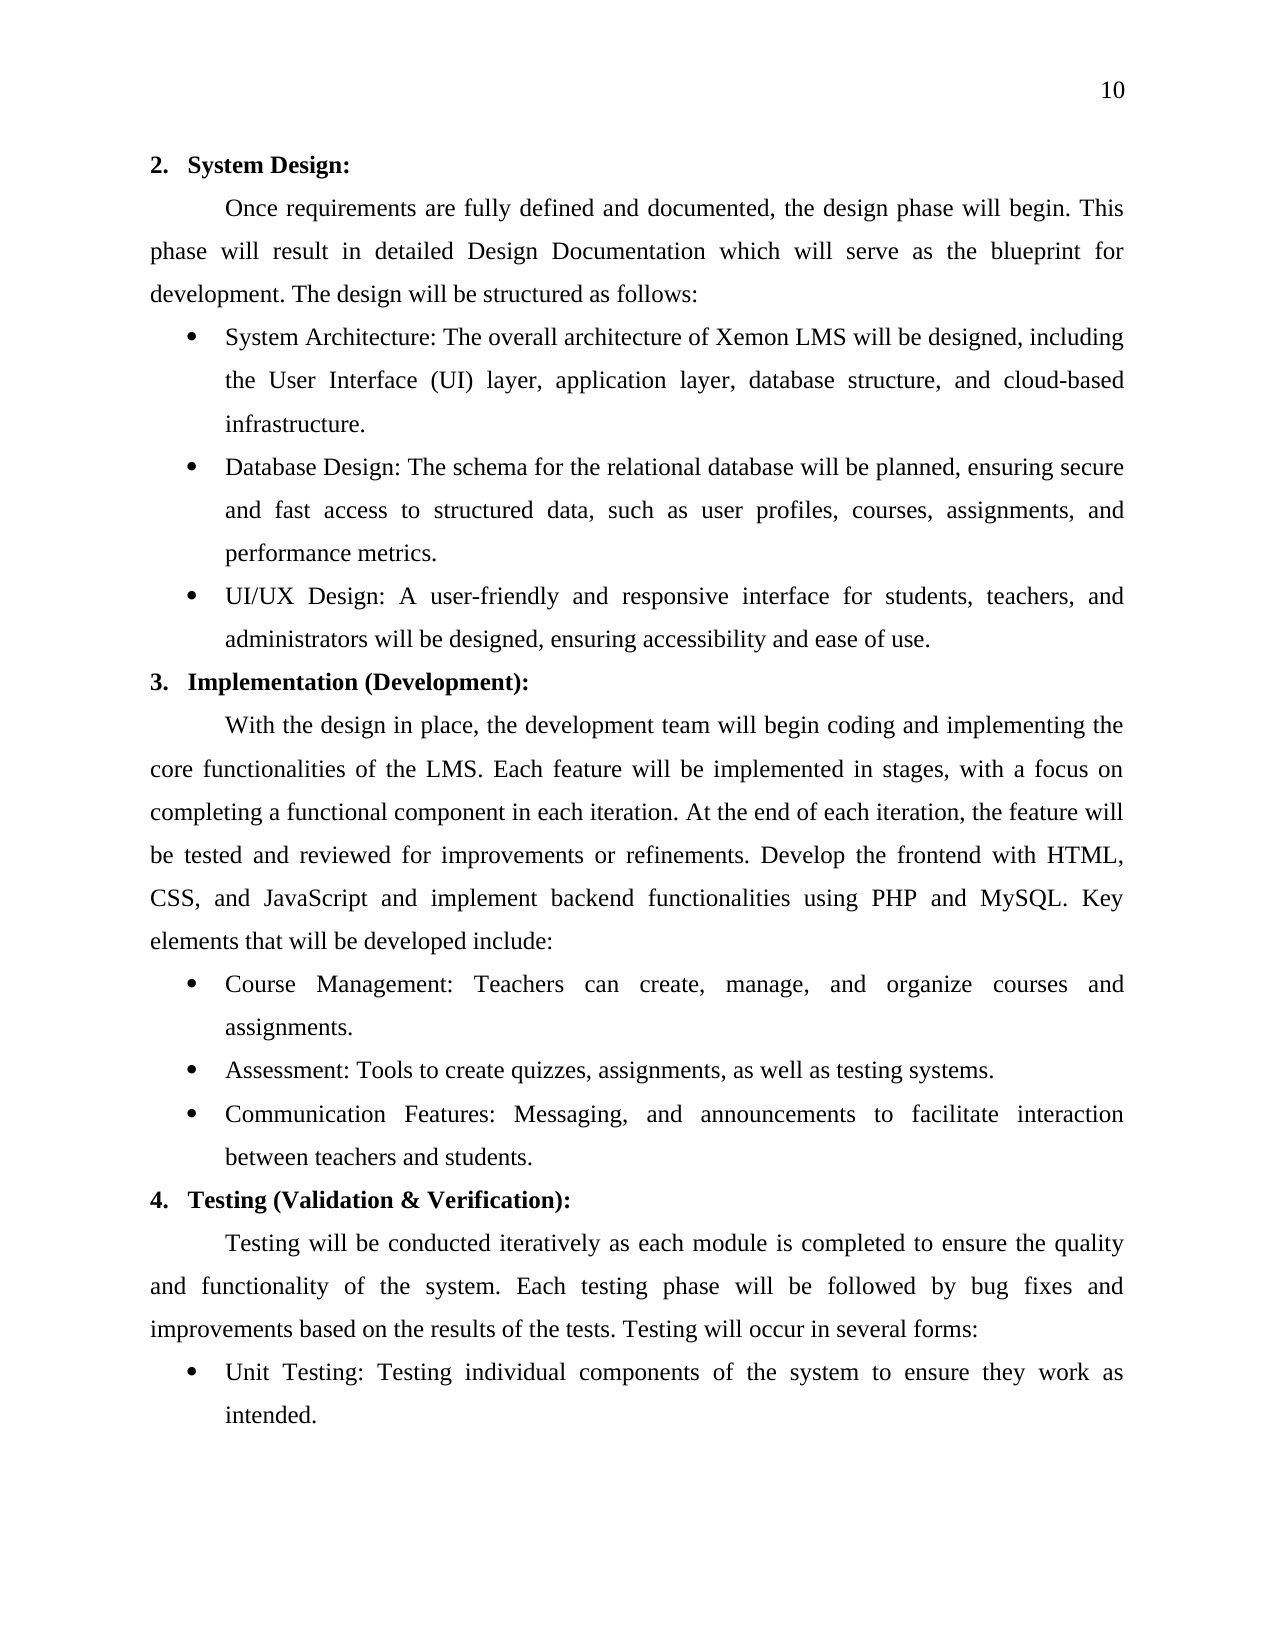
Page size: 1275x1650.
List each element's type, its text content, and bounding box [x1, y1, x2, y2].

list System Architecture: The overall architecture of Xemon LMS will be designed, including the User Interface (UI) layer, application layer, database structure, and cloud-based infrastructure. [187, 322, 1125, 437]
list Testing (Validation & Verification): [150, 1185, 1125, 1214]
list Course Management: Teachers can create, manage, and organize courses and assignments. [187, 969, 1125, 1041]
list Implementation (Development): [150, 667, 1125, 696]
text Once requirements are fully defined and documented, the design phase will begin. This phase will result in detailed Design Documentation which will serve as the blueprint for development. The design will be structured as follows: [150, 193, 1125, 308]
text With the design in place, the development team will begin coding and implementing the core functionalities of the LMS. Each feature will be implemented in stages, with a focus on completing a functional component in each iteration. At the end of each iteration, the feature will be tested and reviewed for improvements or refinements. Develop the frontend with HTML, CSS, and JavaScript and implement backend functionalities using PHP and MySQL. Key elements that will be developed include: [150, 711, 1125, 955]
list Assessment: Tools to create quizzes, assignments, as well as testing systems. [187, 1056, 1125, 1084]
list UI/UX Design: A user-friendly and responsive interface for students, teachers, and administrators will be designed, ensuring accessibility and ease of use. [187, 581, 1125, 653]
list System Design: [150, 150, 1125, 179]
list Database Design: The schema for the relational database will be planned, ensuring secure and fast access to structured data, such as user profiles, courses, assignments, and performance metrics. [187, 452, 1125, 567]
text Testing will be conducted iteratively as each module is completed to ensure the quality and functionality of the system. Each testing phase will be followed by bug fixes and improvements based on the results of the tests. Testing will occur in several forms: [150, 1228, 1125, 1343]
list Communication Features: Messaging, and announcements to facilitate interaction between teachers and students. [187, 1099, 1125, 1171]
list Unit Testing: Testing individual components of the system to ensure they work as intended. [187, 1357, 1125, 1429]
